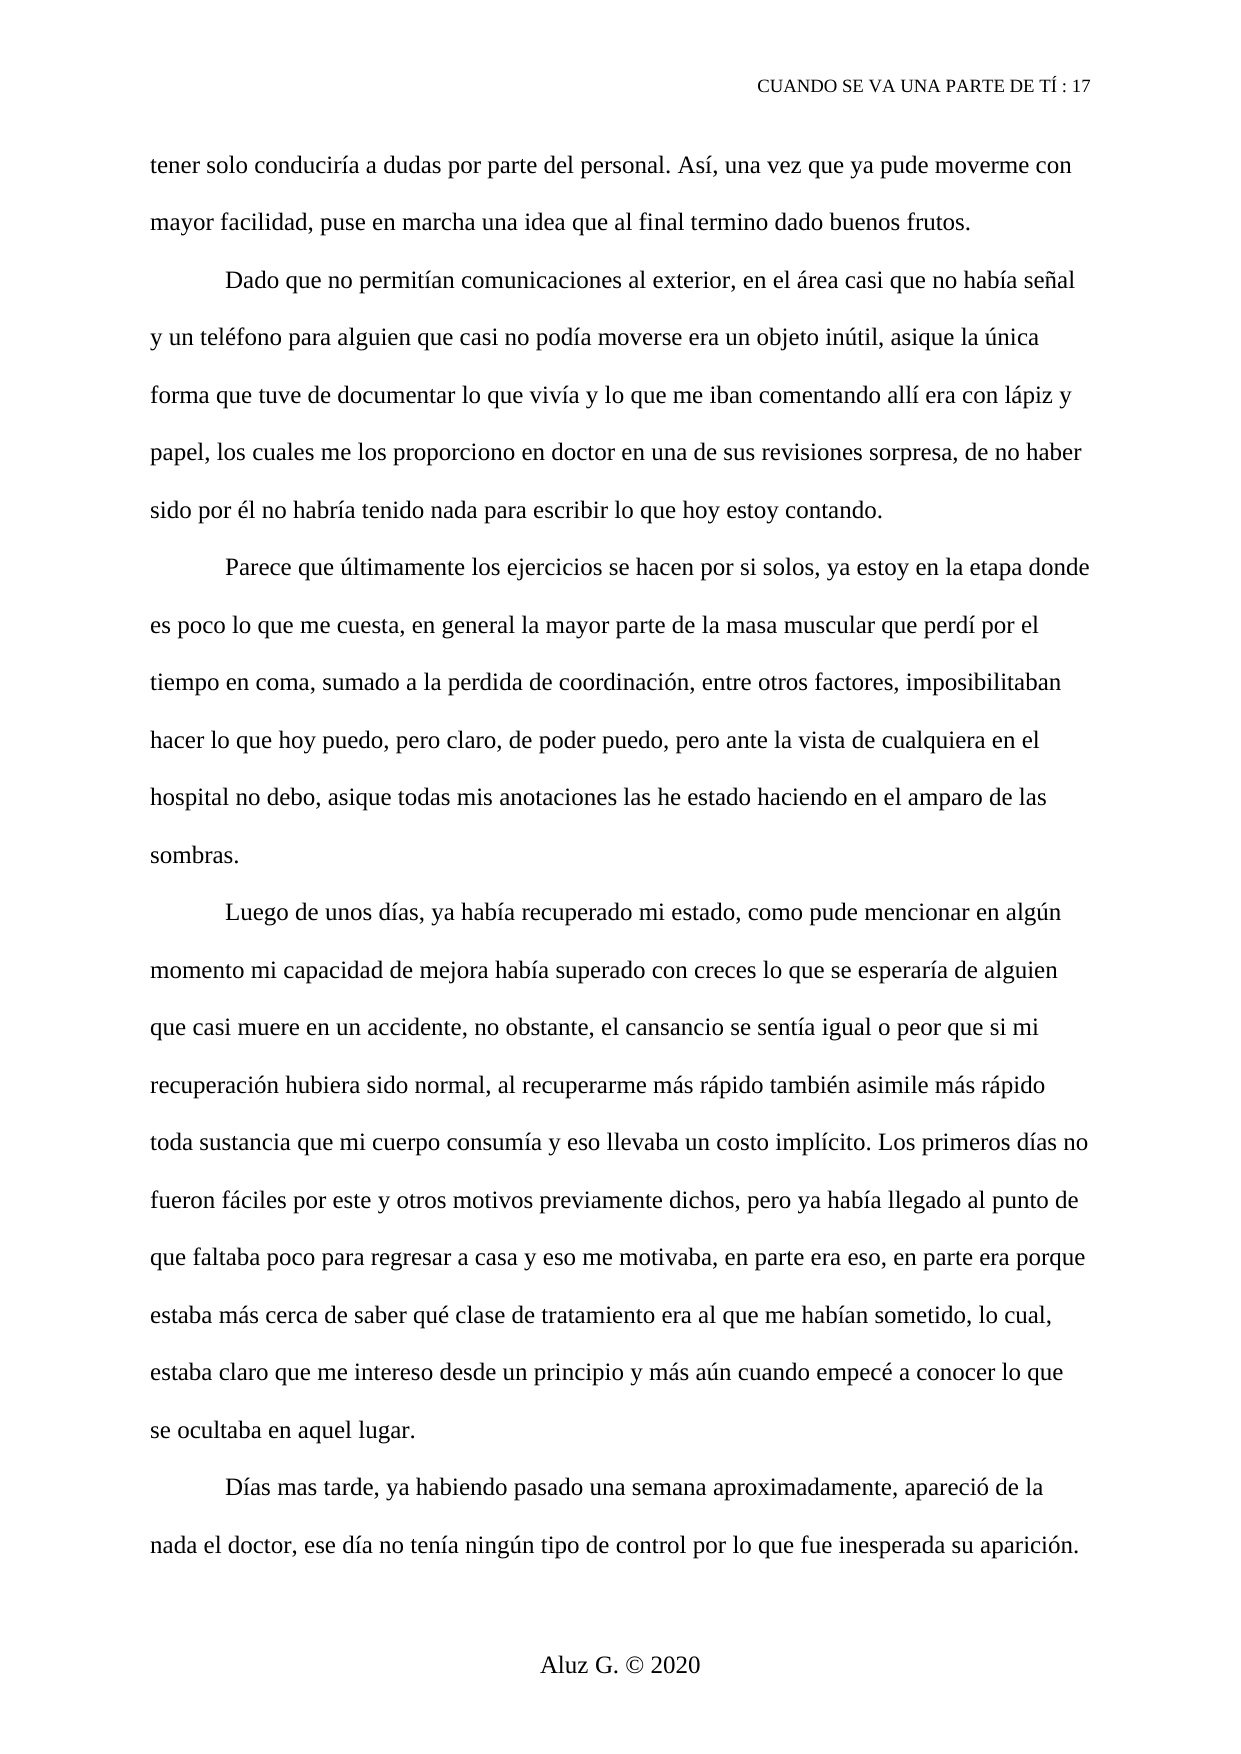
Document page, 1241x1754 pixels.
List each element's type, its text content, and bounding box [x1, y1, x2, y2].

text Luego de unos días, ya había recuperado mi estado, como pude mencionar en algún momento mi capacidad de mejora había superado con creces lo que se esperaría de alguien que casi muere en un accidente, no obstante, el cansancio se sentía igual o peor que si mi recuperación hubiera sido normal, al recuperarme más rápido también asimile más rápido toda sustancia que mi cuerpo consumía y eso llevaba un costo implícito. Los primeros días no fueron fáciles por este y otros motivos previamente dichos, pero ya había llegado al punto de que faltaba poco para regresar a casa y eso me motivaba, en parte era eso, en parte era porque estaba más cerca de saber qué clase de tratamiento era al que me habían sometido, lo cual, estaba claro que me intereso desde un principio y más aún cuando empecé a conocer lo que se ocultaba en aquel lugar. [150, 897, 1090, 1444]
text Parece que últimamente los ejercicios se hacen por si solos, ya estoy en la etapa donde es poco lo que me cuesta, en general la mayor parte de la masa muscular que perdí por el tiempo en coma, sumado a la perdida de coordinación, entre otros factores, imposibilitaban hacer lo que hoy puedo, pero claro, de poder puedo, pero ante la vista de cualquiera en el hospital no debo, asique todas mis anotaciones las he estado haciendo en el amparo de las sombras. [150, 552, 1090, 869]
text Dado que no permitían comunicaciones al exterior, en el área casi que no había señal y un teléfono para alguien que casi no podía moverse era un objeto inútil, asique la única forma que tuve de documentar lo que vivía y lo que me iban comentando allí era con lápiz y papel, los cuales me los proporciono en doctor en una de sus revisiones sorpresa, de no haber sido por él no habría tenido nada para escribir lo que hoy estoy contando. [150, 265, 1090, 524]
